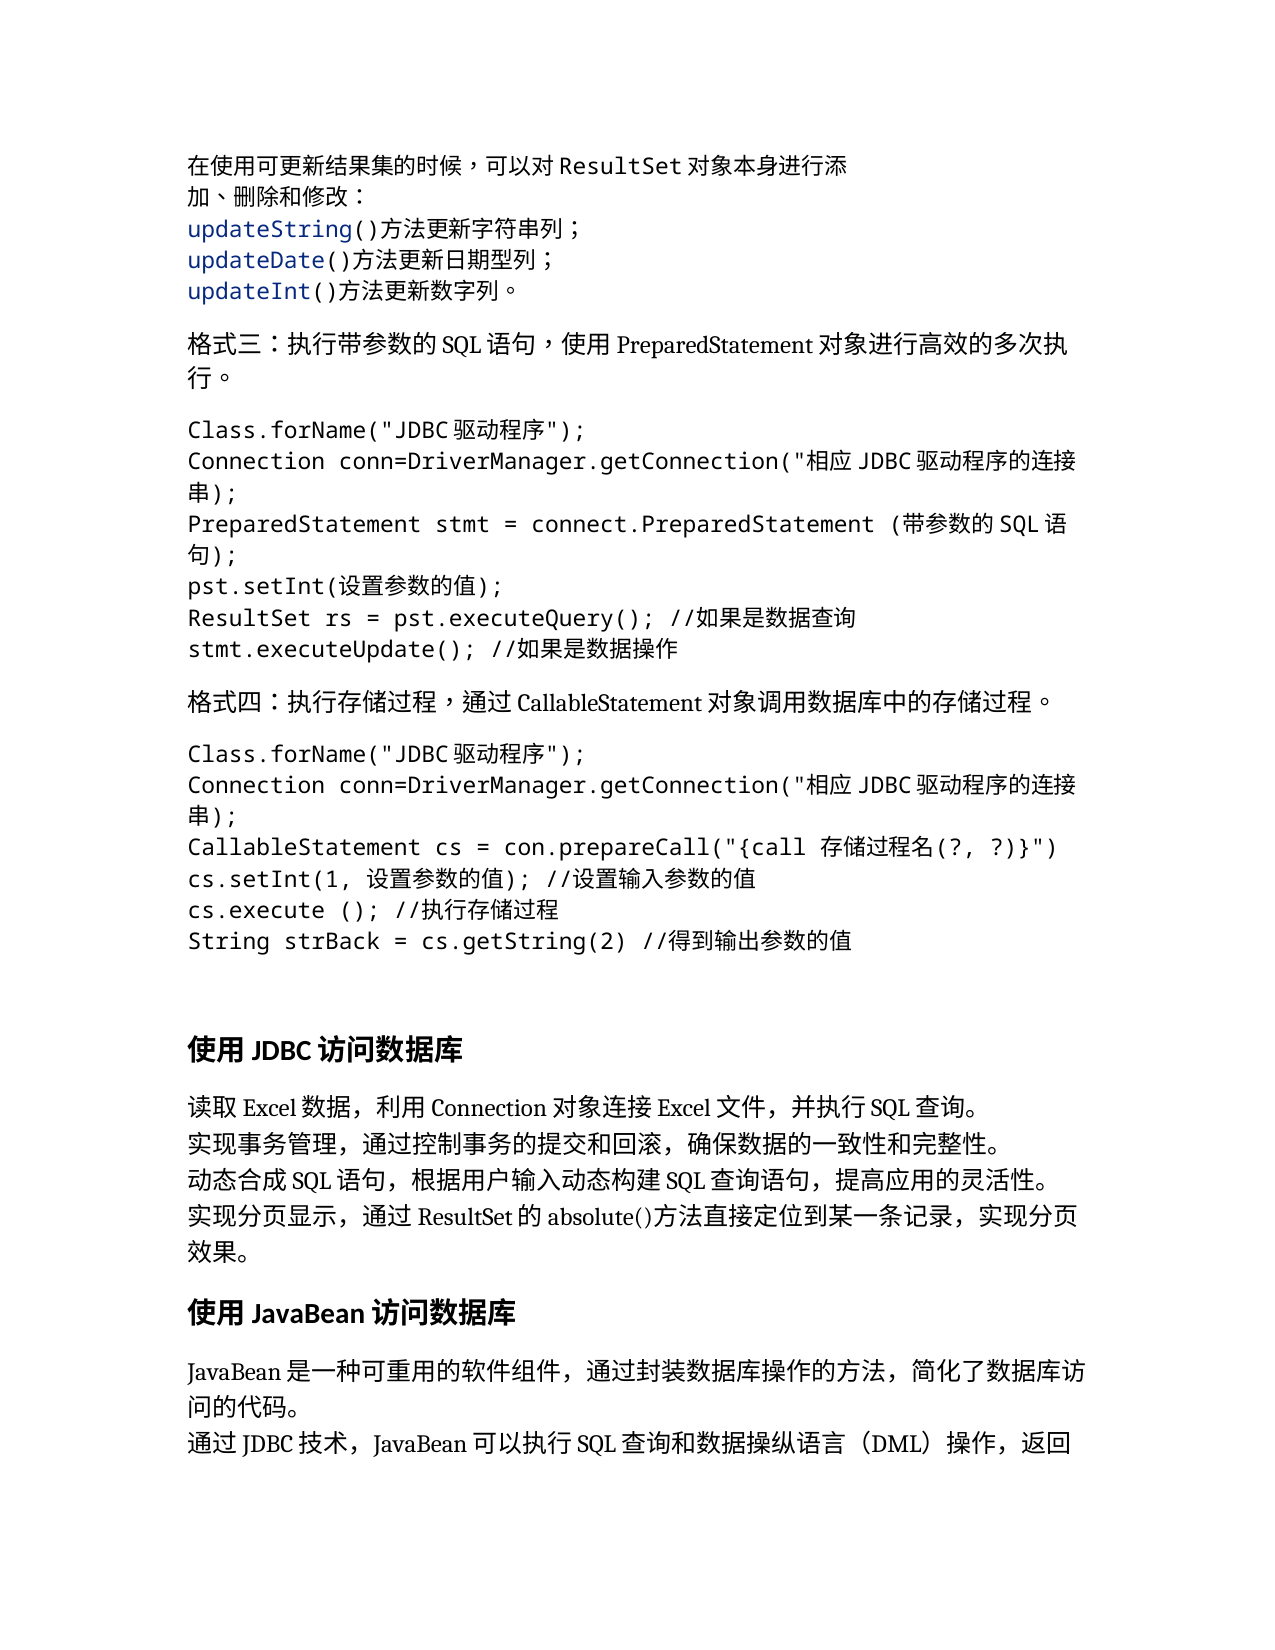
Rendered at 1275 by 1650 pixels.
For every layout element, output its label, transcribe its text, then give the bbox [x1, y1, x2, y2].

subtitle 使用JavaBean访问数据库 [187, 1290, 1087, 1332]
text 格式三：执行带参数的SQL语句，使用PreparedStatement对象进行高效的多次执行。 [187, 327, 1087, 395]
text 格式四：执行存储过程，通过CallableStatement对象调用数据库中的存储过程。 [187, 685, 1087, 719]
text Class.forName("JDBC驱动程序"); Connection conn=DriverManager.getConnection("相应JDBC驱动程序的连接串); CallableStatement cs = con.prepareCall("{call 存储过程名(?, ?)}") cs.setInt(1, 设置参数的值); //设置输入参数的值 cs.execute (); //执行存储过程 String strBack = cs.getString(2) //得到输出参数的值 [187, 738, 1087, 956]
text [187, 1351, 1087, 1460]
text 读取Excel数据，利用Connection对象连接Excel文件，并执行SQL查询。 实现事务管理，通过控制事务的提交和回滚，确保数据的一致性和完整性。 动态合成SQL语句，根据用户输入动态构建SQL查询语句，提高应用的灵活性。 实现分页显示，通过ResultSet的absolute()方法直接定位到某一条记录，实现分页效果。 [187, 1088, 1087, 1269]
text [187, 150, 1087, 306]
text Class.forName("JDBC驱动程序"); Connection conn=DriverManager.getConnection("相应JDBC驱动程序的连接串); PreparedStatement stmt = connect.PreparedStatement (带参数的SQL语句); pst.setInt(设置参数的值); ResultSet rs = pst.executeQuery(); //如果是数据查询 stmt.executeUpdate(); //如果是数据操作 [187, 414, 1087, 664]
subtitle 使用JDBC访问数据库 [187, 1027, 1087, 1069]
